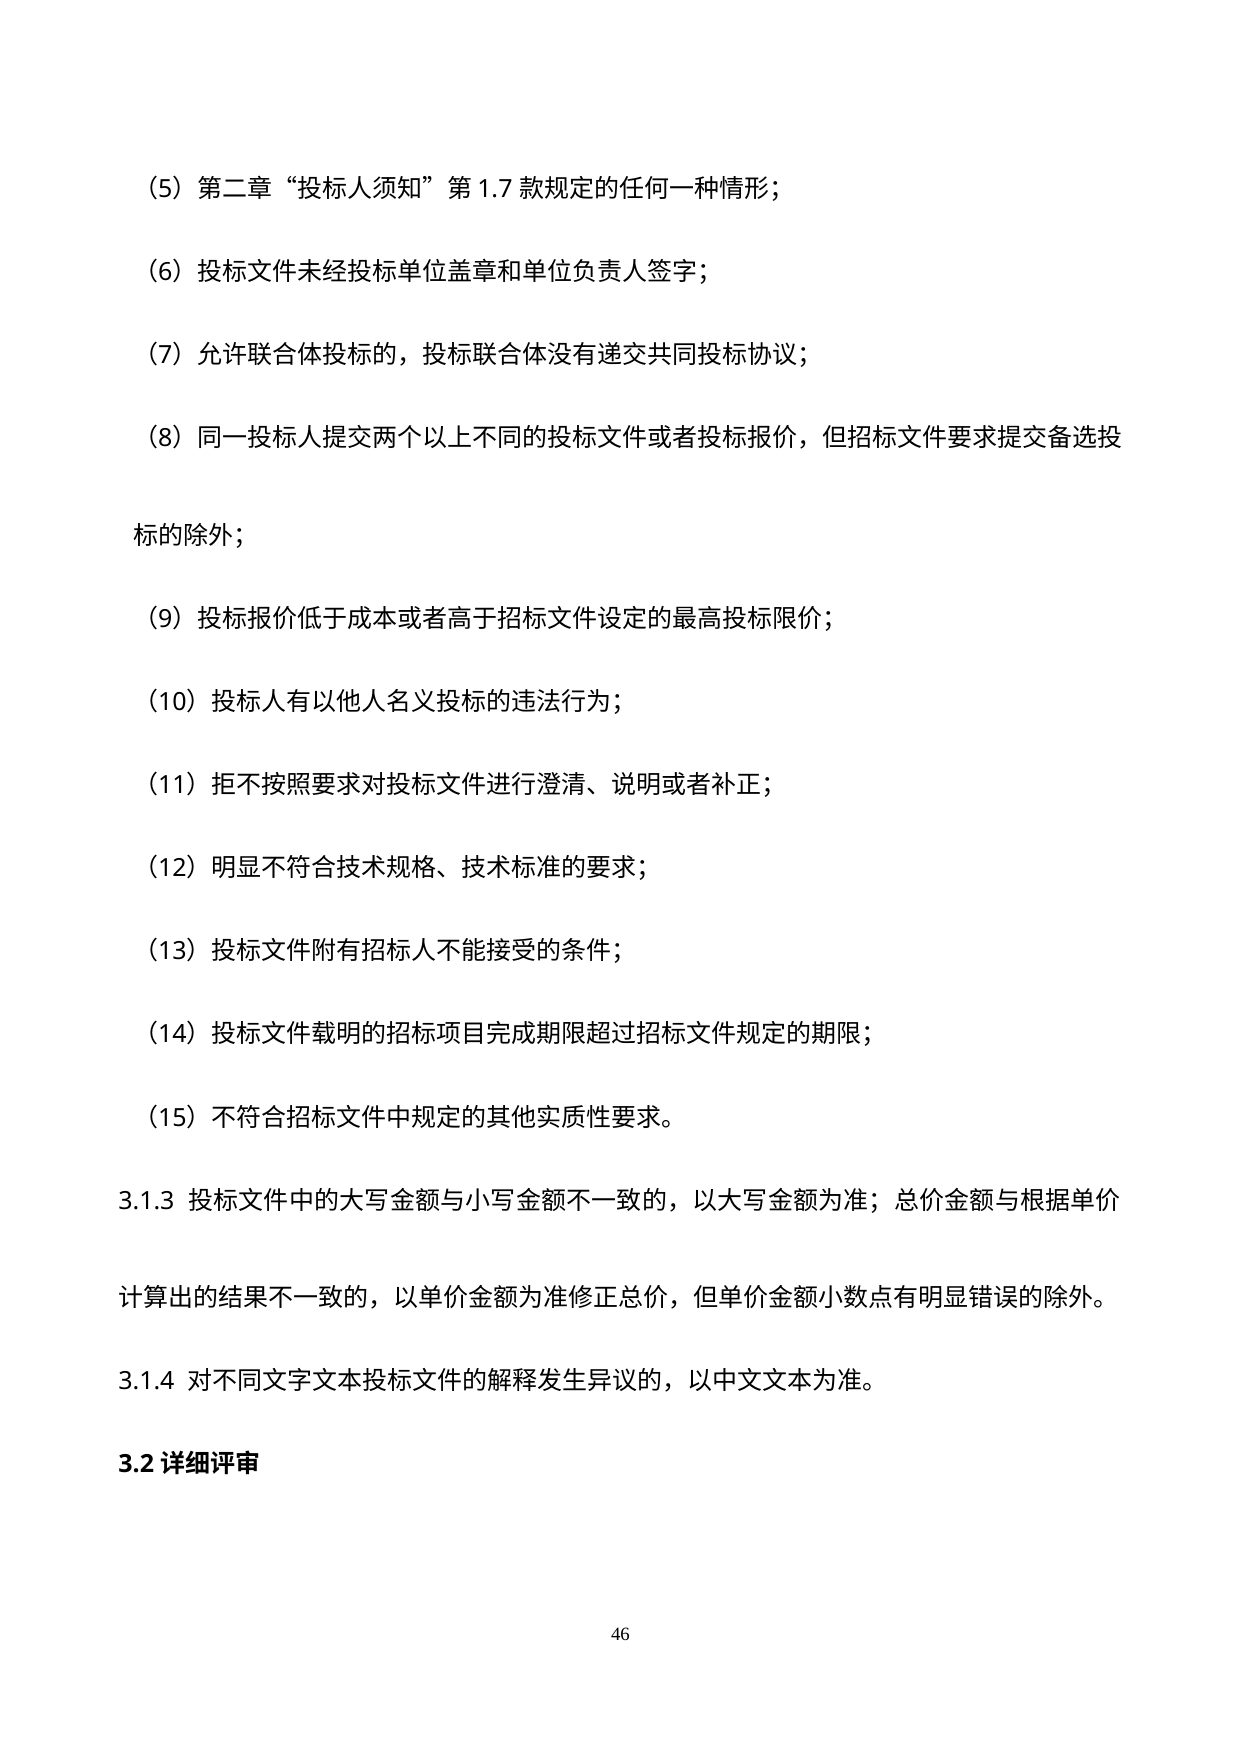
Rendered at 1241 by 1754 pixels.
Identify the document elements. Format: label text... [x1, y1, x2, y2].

text （6）投标文件未经投标单位盖章和单位负责人签字； [133, 237, 1122, 302]
text （15）不符合招标文件中规定的其他实质性要求。 [133, 1083, 1122, 1148]
text 3.1.3 投标文件中的大写金额与小写金额不一致的，以大写金额为准；总价金额与根据单价计算出的结果不一致的，以单价金额为准修正总价，但单价金额小数点有明显错误的除外。 [118, 1166, 1122, 1328]
text （9）投标报价低于成本或者高于招标文件设定的最高投标限价； [133, 584, 1122, 649]
text 3.1.4 对不同文字文本投标文件的解释发生异议的，以中文文本为准。 [118, 1346, 1122, 1411]
text （14）投标文件载明的招标项目完成期限超过招标文件规定的期限； [133, 999, 1122, 1064]
text （10）投标人有以他人名义投标的违法行为； [133, 667, 1122, 732]
text （12）明显不符合技术规格、技术标准的要求； [133, 833, 1122, 898]
text （13）投标文件附有招标人不能接受的条件； [133, 916, 1122, 981]
text （5）第二章“投标人须知”第1.7 款规定的任何一种情形； [133, 154, 1122, 219]
text （7）允许联合体投标的，投标联合体没有递交共同投标协议； [133, 320, 1122, 385]
text 3.2 详细评审 [118, 1429, 1122, 1494]
text （11）拒不按照要求对投标文件进行澄清、说明或者补正； [133, 750, 1122, 815]
text （8）同一投标人提交两个以上不同的投标文件或者投标报价，但招标文件要求提交备选投标的除外； [133, 403, 1122, 566]
